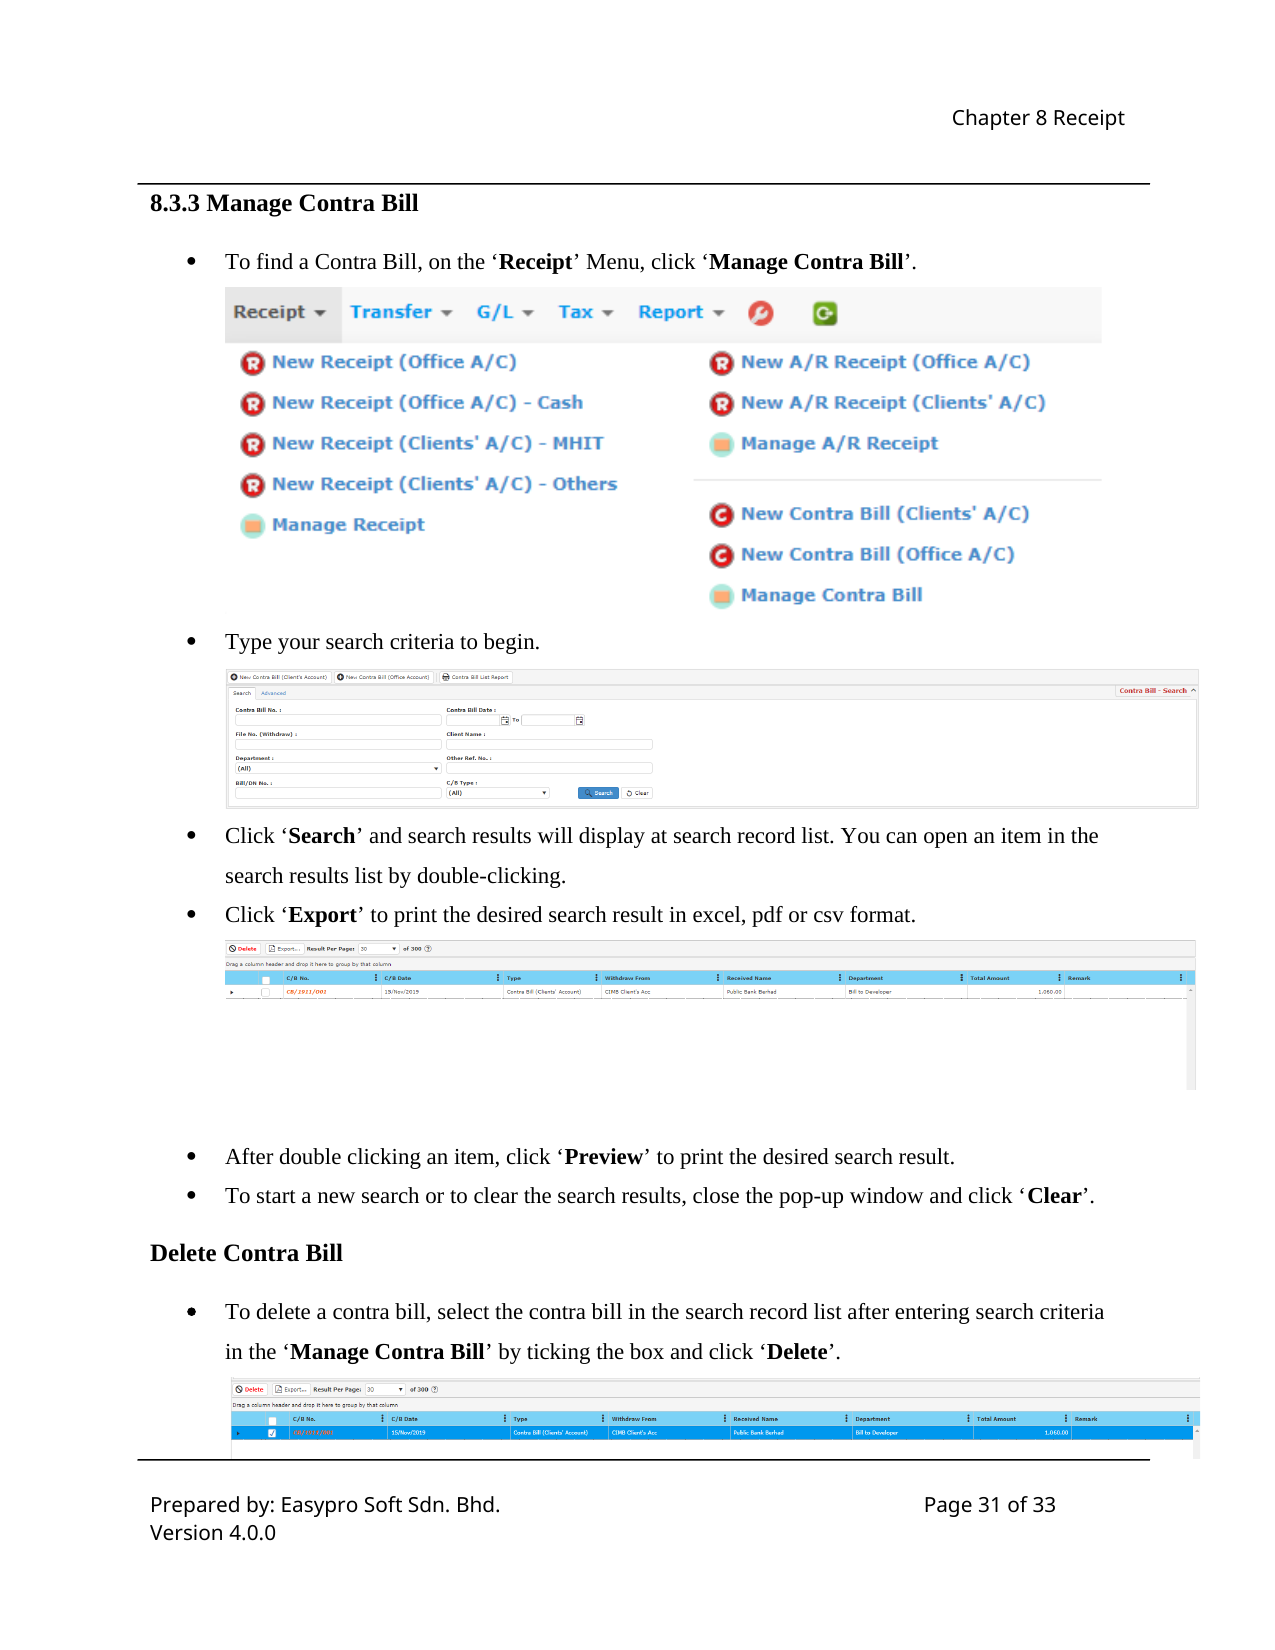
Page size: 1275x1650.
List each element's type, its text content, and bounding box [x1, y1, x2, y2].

list To delete a contra bill, select the contra bill in the search record list after entering search criteria in the ‘Manage Contra Bill’ by ticking the box and click ‘Delete’. [187, 1298, 1125, 1364]
list After double clicking an item, click ‘Preview’ to print the desired search result. [187, 1143, 1125, 1169]
picture [225, 1377, 1200, 1459]
text 8.3.3 Manage Contra Bill [150, 188, 1125, 217]
text Delete Contra Bill [150, 1238, 1125, 1267]
list Click ‘Search’ and search results will display at search record list. You can open an item in the search results list by double-clicking. [187, 822, 1125, 888]
list To start a new search or to clear the search results, close the pop-up window and click ‘Clear’. [187, 1182, 1125, 1209]
picture [225, 940, 1200, 1090]
picture [225, 287, 1102, 614]
list Click ‘Export’ to print the desired search result in excel, pdf or csv format. [187, 901, 1125, 927]
picture [225, 667, 1200, 809]
list To find a Contra Bill, on the ‘Receipt’ Menu, click ‘Manage Contra Bill’. [187, 248, 1125, 274]
list Type your search criteria to begin. [187, 628, 1125, 654]
